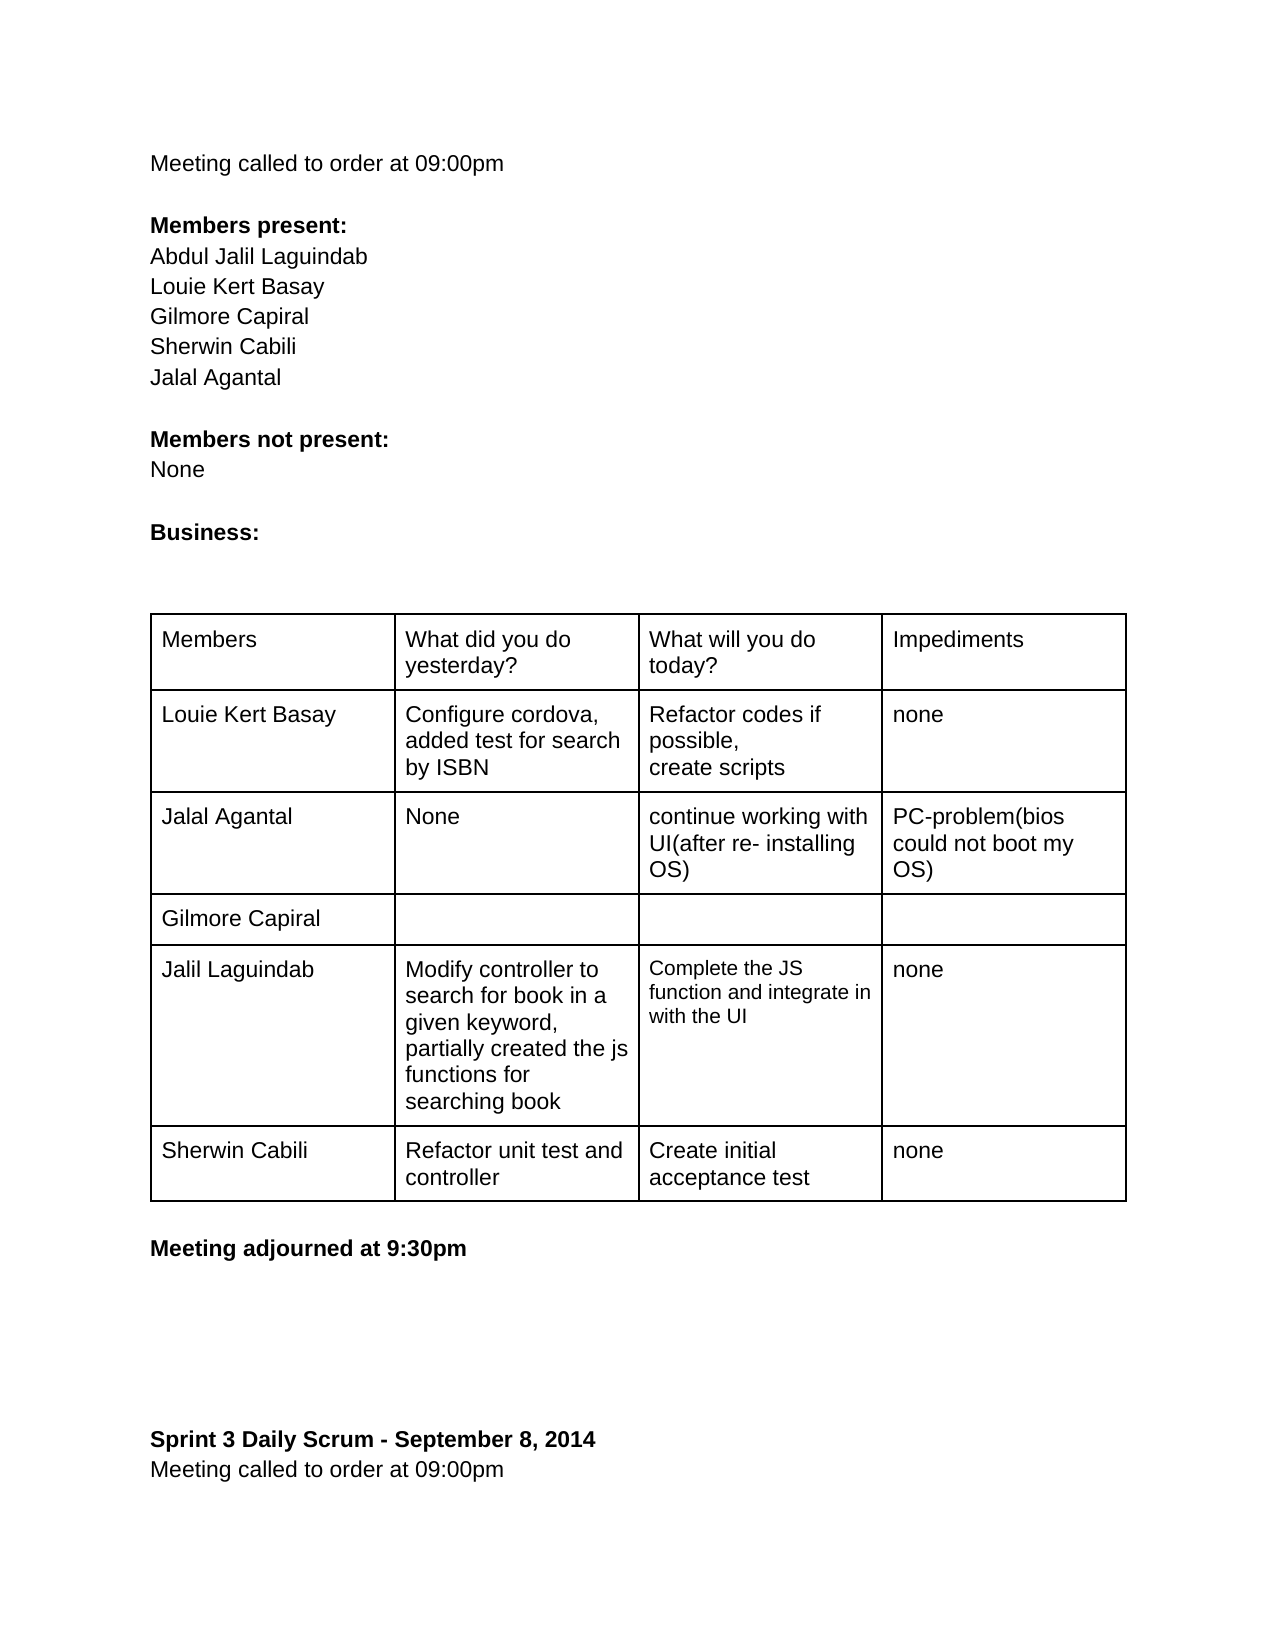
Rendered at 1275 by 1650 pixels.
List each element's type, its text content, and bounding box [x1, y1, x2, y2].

table_cell Jalil Laguindab [152, 946, 394, 1124]
table_cell Modify controller to search for book in a given keyword, partially created the js functions for searching book [396, 946, 638, 1124]
text Meeting adjourned at 9:30pm [150, 1234, 1125, 1261]
table_cell [640, 895, 881, 943]
table_cell Complete the JS function and integrate in with the UI [640, 946, 881, 1124]
text Abdul Jalil Laguindab Louie Kert Basay [150, 243, 1125, 299]
text Business: [150, 518, 1125, 545]
table_cell none [883, 691, 1125, 791]
text Members present: [150, 212, 1125, 239]
table_cell continue working with UI(after re- installing OS) [640, 793, 881, 893]
table_cell Refactor unit test and controller [396, 1127, 638, 1200]
table_cell Jalal Agantal [152, 793, 394, 893]
text Sprint 3 Daily Scrum - September 8, 2014 [150, 1426, 1125, 1452]
table_cell PC-problem(bios could not boot my OS) [883, 793, 1125, 893]
table_header What will you do today? [640, 615, 881, 689]
table_cell None [396, 793, 638, 893]
table_header Members [152, 615, 394, 689]
text Gilmore Capiral [150, 303, 1125, 329]
text Members not present: [150, 426, 1125, 452]
text Jalal Agantal [150, 363, 1125, 390]
table_cell [883, 895, 1125, 943]
text None [150, 456, 1125, 482]
table_cell Configure cordova, added test for search by ISBN [396, 691, 638, 791]
text Meeting called to order at 09:00pm [150, 150, 1125, 176]
table_cell none [883, 1127, 1125, 1200]
table_cell Refactor codes if possible, create scripts [640, 691, 881, 791]
table_header What did you do yesterday? [396, 615, 638, 689]
table_cell Gilmore Capiral [152, 895, 394, 943]
table_cell [396, 895, 638, 943]
table_cell Louie Kert Basay [152, 691, 394, 791]
text Sherwin Cabili [150, 333, 1125, 359]
text Meeting called to order at 09:00pm [150, 1456, 1125, 1482]
table_cell Sherwin Cabili [152, 1127, 394, 1200]
table_cell none [883, 946, 1125, 1124]
table_cell Create initial acceptance test [640, 1127, 881, 1200]
table_header Impediments [883, 615, 1125, 689]
